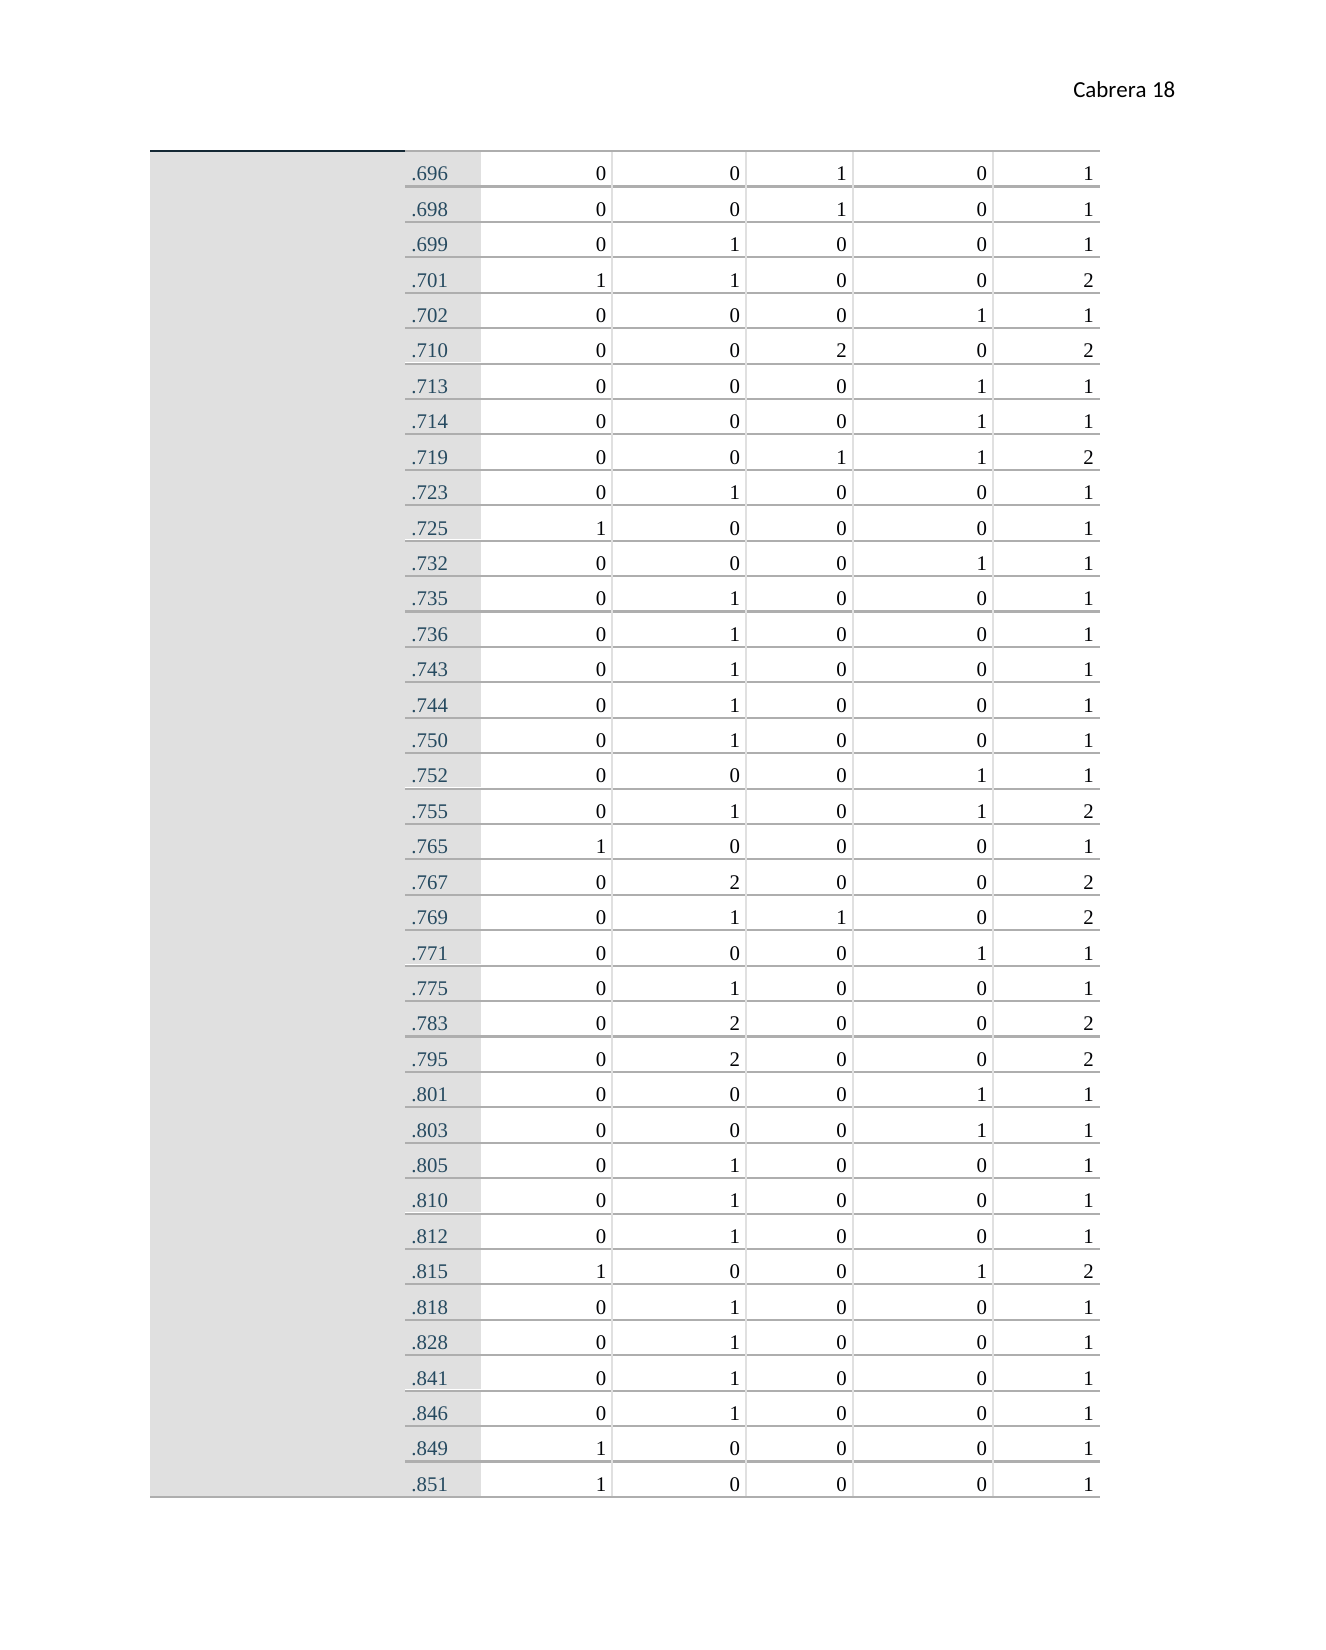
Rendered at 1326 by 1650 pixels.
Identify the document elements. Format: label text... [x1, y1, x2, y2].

table_cell 0 [747, 683, 852, 717]
table_cell 0 [747, 1392, 852, 1425]
table_cell 1 [613, 967, 745, 1000]
table_cell 0 [613, 1463, 745, 1496]
table_cell 1 [613, 258, 745, 292]
table_cell 0 [854, 577, 992, 610]
table_cell 0 [747, 223, 852, 256]
table_cell 1 [854, 931, 992, 964]
table_cell .765 [405, 825, 481, 858]
table_cell 0 [613, 931, 745, 964]
table_cell 1 [994, 613, 1100, 646]
table_cell 0 [747, 825, 852, 858]
table_cell 0 [481, 1285, 611, 1319]
table_cell 0 [854, 188, 992, 221]
table_cell 1 [854, 1108, 992, 1142]
table_cell 1 [994, 683, 1100, 717]
table_cell .713 [405, 365, 481, 398]
table_cell 0 [481, 1108, 611, 1142]
table_cell .828 [405, 1321, 481, 1354]
table_cell 1 [481, 825, 611, 858]
table_cell 0 [747, 1285, 852, 1319]
table_cell 0 [747, 1144, 852, 1177]
table_cell 0 [747, 931, 852, 964]
table_cell 1 [994, 1073, 1100, 1106]
table_cell .736 [405, 613, 481, 646]
table_cell 1 [994, 577, 1100, 610]
table_cell 0 [481, 542, 611, 575]
table_cell 0 [481, 613, 611, 646]
table_cell 1 [481, 1250, 611, 1283]
table_cell 0 [854, 719, 992, 752]
table_cell .714 [405, 400, 481, 433]
table_cell .732 [405, 542, 481, 575]
table_cell 1 [994, 506, 1100, 539]
table_cell 1 [854, 294, 992, 327]
table_cell 0 [854, 471, 992, 504]
table_cell 0 [747, 719, 852, 752]
table_cell 2 [994, 896, 1100, 929]
table_cell 0 [481, 365, 611, 398]
table_cell 1 [613, 1215, 745, 1248]
table_cell 1 [613, 1179, 745, 1212]
table_cell 2 [994, 790, 1100, 823]
table_cell 0 [747, 506, 852, 539]
table_cell 0 [747, 1108, 852, 1142]
table_cell 0 [481, 860, 611, 894]
table_cell 0 [481, 188, 611, 221]
table_cell .805 [405, 1144, 481, 1177]
table_cell .851 [405, 1463, 481, 1496]
table_cell .767 [405, 860, 481, 894]
table_cell .710 [405, 329, 481, 362]
table_cell 1 [854, 754, 992, 787]
table_cell 1 [613, 1321, 745, 1354]
table_cell 1 [994, 754, 1100, 787]
table_cell 1 [747, 188, 852, 221]
table_cell 1 [994, 719, 1100, 752]
table_cell 0 [481, 648, 611, 681]
table_cell 0 [613, 188, 745, 221]
table_cell 0 [481, 683, 611, 717]
table_cell 1 [854, 1250, 992, 1283]
table_cell 0 [747, 1427, 852, 1460]
table_cell 0 [481, 329, 611, 362]
table_cell 1 [994, 648, 1100, 681]
table_cell 0 [747, 365, 852, 398]
table_cell 1 [613, 1285, 745, 1319]
table_cell 1 [854, 790, 992, 823]
table_cell .801 [405, 1073, 481, 1106]
table_cell .841 [405, 1356, 481, 1389]
table_cell 1 [854, 365, 992, 398]
table_cell .769 [405, 896, 481, 929]
table_cell 1 [747, 435, 852, 469]
table_cell 1 [994, 1463, 1100, 1496]
table_cell 2 [613, 1002, 745, 1035]
table_cell 2 [994, 860, 1100, 894]
table_cell 0 [854, 258, 992, 292]
table_cell 1 [994, 1215, 1100, 1248]
table_cell 0 [854, 683, 992, 717]
table_cell .783 [405, 1002, 481, 1035]
table_cell 0 [854, 1392, 992, 1425]
table_cell 1 [747, 896, 852, 929]
table_cell 2 [747, 329, 852, 362]
table_cell 0 [481, 223, 611, 256]
table_cell .701 [405, 258, 481, 292]
table_cell 1 [994, 931, 1100, 964]
table_cell 2 [613, 1038, 745, 1071]
table_cell 1 [854, 1073, 992, 1106]
table_cell 0 [747, 1073, 852, 1106]
table_cell 0 [613, 825, 745, 858]
table_cell 0 [747, 754, 852, 787]
table_cell .810 [405, 1179, 481, 1212]
table_cell 1 [994, 1285, 1100, 1319]
table_cell 0 [481, 1392, 611, 1425]
table_cell 0 [481, 1356, 611, 1389]
table_cell 0 [613, 754, 745, 787]
table_cell 0 [854, 1285, 992, 1319]
table_cell 1 [481, 1463, 611, 1496]
table_cell 1 [994, 223, 1100, 256]
table_cell 1 [613, 719, 745, 752]
table_cell 0 [854, 1002, 992, 1035]
table_cell 0 [481, 931, 611, 964]
table_cell .812 [405, 1215, 481, 1248]
table_cell .744 [405, 683, 481, 717]
table_cell 0 [747, 400, 852, 433]
table_cell 0 [613, 400, 745, 433]
table_cell 1 [994, 825, 1100, 858]
table_cell 0 [613, 435, 745, 469]
table_cell 1 [994, 152, 1100, 185]
table_cell 1 [481, 506, 611, 539]
table_cell 0 [747, 1038, 852, 1071]
table_cell 1 [613, 577, 745, 610]
table_cell 2 [994, 1038, 1100, 1071]
table_cell 0 [854, 1215, 992, 1248]
table_cell 0 [613, 365, 745, 398]
table_cell 0 [854, 967, 992, 1000]
table_cell 0 [747, 1250, 852, 1283]
table_cell 0 [481, 152, 611, 185]
table_cell 0 [747, 471, 852, 504]
table_cell 1 [854, 400, 992, 433]
table_cell 0 [854, 1038, 992, 1071]
table_cell 2 [994, 435, 1100, 469]
table_cell .723 [405, 471, 481, 504]
table_cell 1 [613, 683, 745, 717]
table_cell 0 [481, 754, 611, 787]
table_cell 0 [747, 648, 852, 681]
table_cell .755 [405, 790, 481, 823]
table_cell 1 [613, 1392, 745, 1425]
table_cell .818 [405, 1285, 481, 1319]
table_cell 0 [854, 896, 992, 929]
table_cell 2 [994, 1250, 1100, 1283]
table_cell 0 [854, 1144, 992, 1177]
table_cell 1 [613, 1356, 745, 1389]
table_cell 0 [481, 400, 611, 433]
table_cell 2 [613, 860, 745, 894]
table_cell 0 [854, 223, 992, 256]
table_cell 0 [481, 1073, 611, 1106]
table_cell 0 [747, 1321, 852, 1354]
table_cell 1 [481, 1427, 611, 1460]
table_cell 0 [854, 152, 992, 185]
table_cell 1 [994, 471, 1100, 504]
table_cell 0 [854, 1463, 992, 1496]
table_cell 0 [481, 719, 611, 752]
table_cell 1 [854, 542, 992, 575]
table_cell .752 [405, 754, 481, 787]
table_cell .735 [405, 577, 481, 610]
table_cell 1 [613, 613, 745, 646]
table_cell 0 [747, 1179, 852, 1212]
table_cell 0 [854, 825, 992, 858]
table_cell 1 [994, 1321, 1100, 1354]
table_cell .702 [405, 294, 481, 327]
table_cell 0 [854, 506, 992, 539]
table_cell .803 [405, 1108, 481, 1142]
table_cell .849 [405, 1427, 481, 1460]
table_cell 0 [747, 294, 852, 327]
table_cell 1 [613, 1144, 745, 1177]
table_cell .750 [405, 719, 481, 752]
table_cell 0 [854, 613, 992, 646]
table_cell .795 [405, 1038, 481, 1071]
table_cell .699 [405, 223, 481, 256]
table_cell 0 [613, 294, 745, 327]
table_cell 0 [613, 1108, 745, 1142]
table_cell 1 [613, 896, 745, 929]
table_cell 0 [613, 542, 745, 575]
table_cell 0 [613, 506, 745, 539]
table_cell .775 [405, 967, 481, 1000]
table_cell 1 [994, 365, 1100, 398]
table_cell 0 [747, 577, 852, 610]
table_cell 0 [854, 1356, 992, 1389]
table_cell 1 [994, 188, 1100, 221]
table_cell 1 [747, 152, 852, 185]
table_cell 0 [854, 1427, 992, 1460]
table_cell 0 [481, 967, 611, 1000]
table_cell 0 [747, 613, 852, 646]
table_cell 0 [481, 1321, 611, 1354]
table_cell 0 [854, 860, 992, 894]
table_cell 0 [613, 1427, 745, 1460]
table_cell 1 [994, 400, 1100, 433]
table_cell 0 [747, 1215, 852, 1248]
table_cell 0 [747, 1356, 852, 1389]
table_cell 0 [854, 648, 992, 681]
table_cell 1 [854, 435, 992, 469]
table_cell 1 [994, 1144, 1100, 1177]
table_cell .719 [405, 435, 481, 469]
table_cell .815 [405, 1250, 481, 1283]
table_cell 1 [994, 967, 1100, 1000]
table_cell 2 [994, 1002, 1100, 1035]
table_cell 1 [994, 1108, 1100, 1142]
table_cell .846 [405, 1392, 481, 1425]
table_cell 1 [994, 294, 1100, 327]
table_cell .696 [405, 152, 481, 185]
table_cell 0 [747, 860, 852, 894]
table_cell 0 [481, 1002, 611, 1035]
table_cell 0 [481, 294, 611, 327]
table_cell 1 [481, 258, 611, 292]
table_cell .725 [405, 506, 481, 539]
table_cell 0 [854, 1321, 992, 1354]
table_cell .743 [405, 648, 481, 681]
table_cell 0 [613, 329, 745, 362]
table_cell 0 [613, 1073, 745, 1106]
table_cell .771 [405, 931, 481, 964]
table_cell 0 [613, 1250, 745, 1283]
table_cell 0 [854, 1179, 992, 1212]
table_cell 1 [613, 223, 745, 256]
table_cell .698 [405, 188, 481, 221]
table_cell 0 [747, 790, 852, 823]
table_cell 0 [747, 542, 852, 575]
table_cell 0 [613, 152, 745, 185]
table_cell 0 [481, 1038, 611, 1071]
table_cell 0 [747, 258, 852, 292]
table_cell 0 [481, 1215, 611, 1248]
table_cell 1 [613, 471, 745, 504]
table_cell 1 [994, 1179, 1100, 1212]
table_cell 0 [481, 471, 611, 504]
table_cell 1 [994, 1356, 1100, 1389]
table_cell 0 [747, 967, 852, 1000]
table_cell 1 [613, 790, 745, 823]
table_cell 1 [613, 648, 745, 681]
table_cell 0 [481, 577, 611, 610]
table_cell 2 [994, 329, 1100, 362]
table_cell 0 [747, 1002, 852, 1035]
table_cell 1 [994, 1427, 1100, 1460]
table_cell 2 [994, 258, 1100, 292]
table_cell 0 [481, 1144, 611, 1177]
table_cell 0 [481, 790, 611, 823]
table_cell 1 [994, 1392, 1100, 1425]
table_cell 0 [747, 1463, 852, 1496]
table_cell 1 [994, 542, 1100, 575]
table_cell 0 [481, 896, 611, 929]
table_cell 0 [854, 329, 992, 362]
table_cell 0 [481, 1179, 611, 1212]
table_cell 0 [481, 435, 611, 469]
